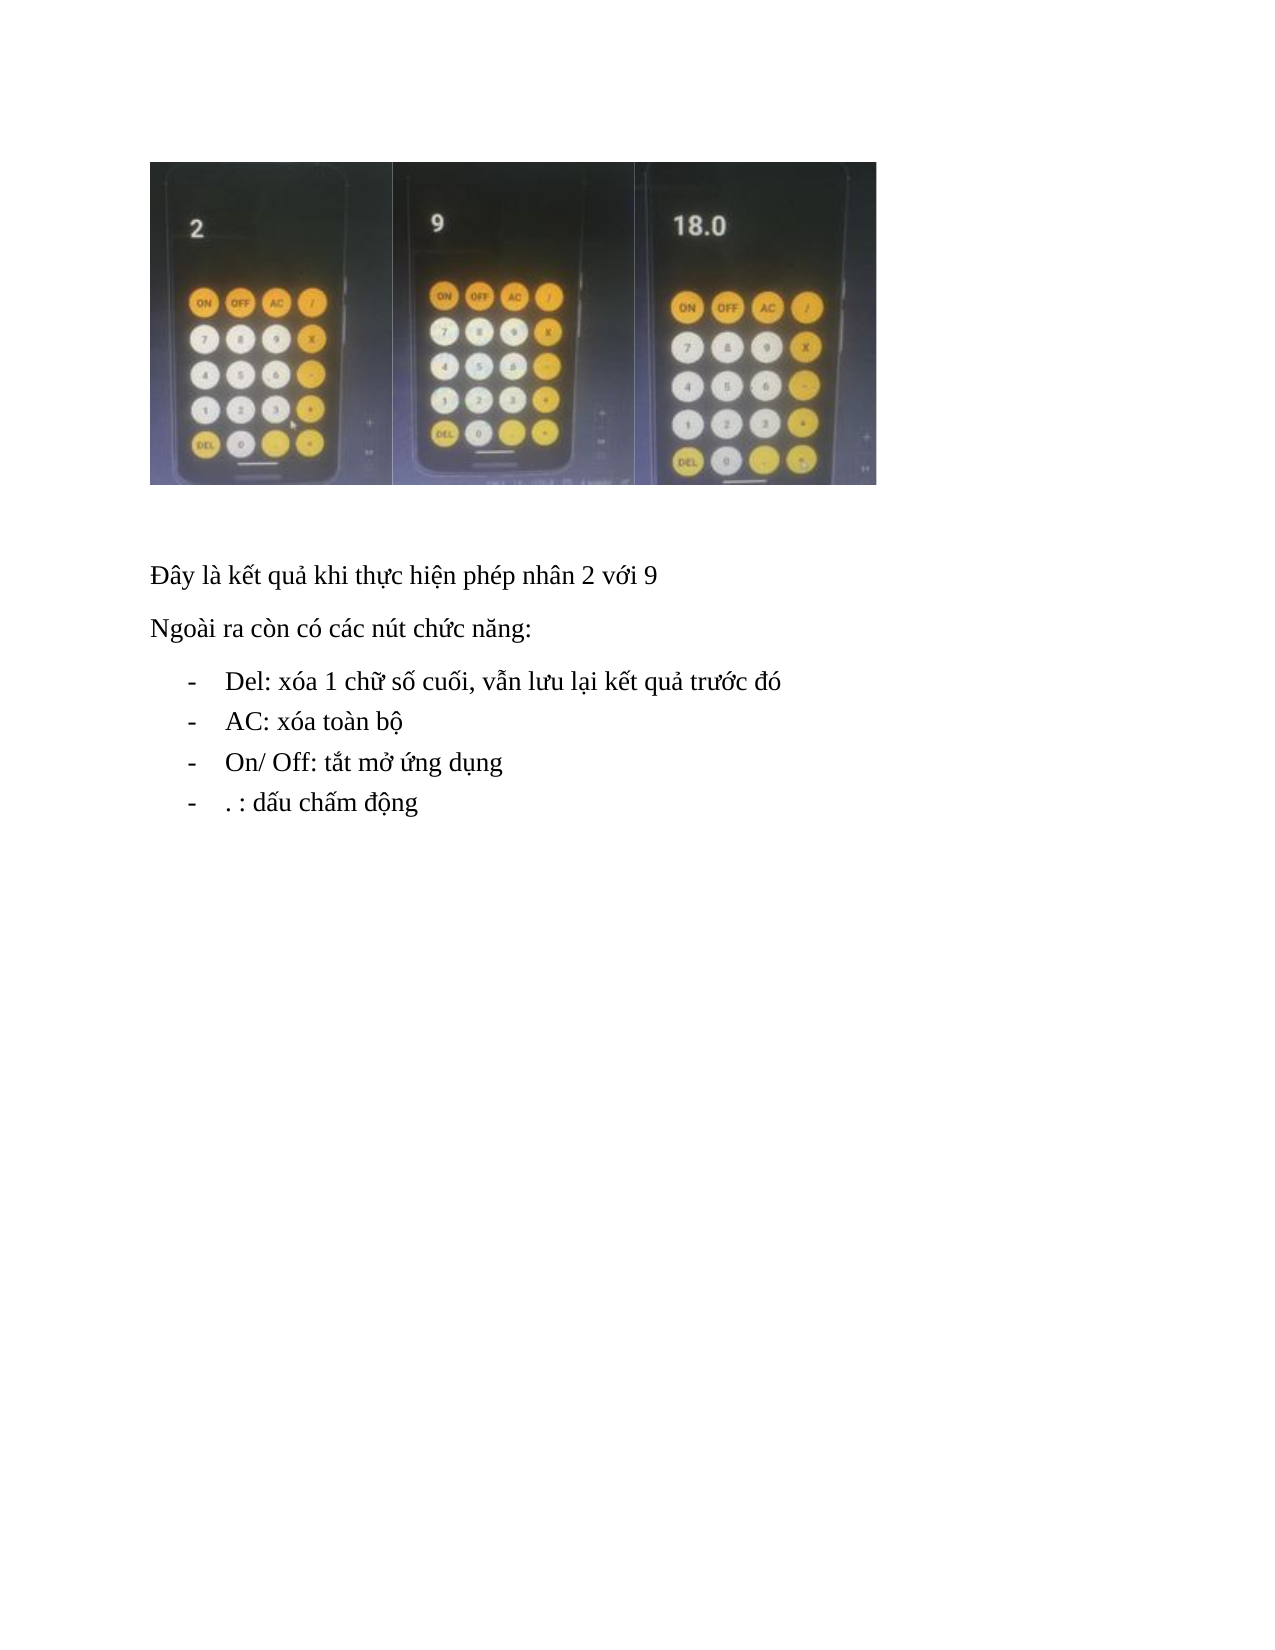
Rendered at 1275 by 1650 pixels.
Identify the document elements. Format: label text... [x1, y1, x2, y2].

list On/ Off: tắt mở ứng dụng [187, 746, 1125, 777]
list . : dấu chấm động [187, 786, 1125, 817]
list AC: xóa toàn bộ [187, 705, 1125, 736]
picture [150, 162, 877, 485]
list Del: xóa 1 chữ số cuối, vẫn lưu lại kết quả trước đó [187, 665, 1125, 696]
text Đây là kết quả khi thực hiện phép nhân 2 với 9 [150, 559, 1125, 590]
text Ngoài ra còn có các nút chức năng: [150, 612, 1125, 643]
